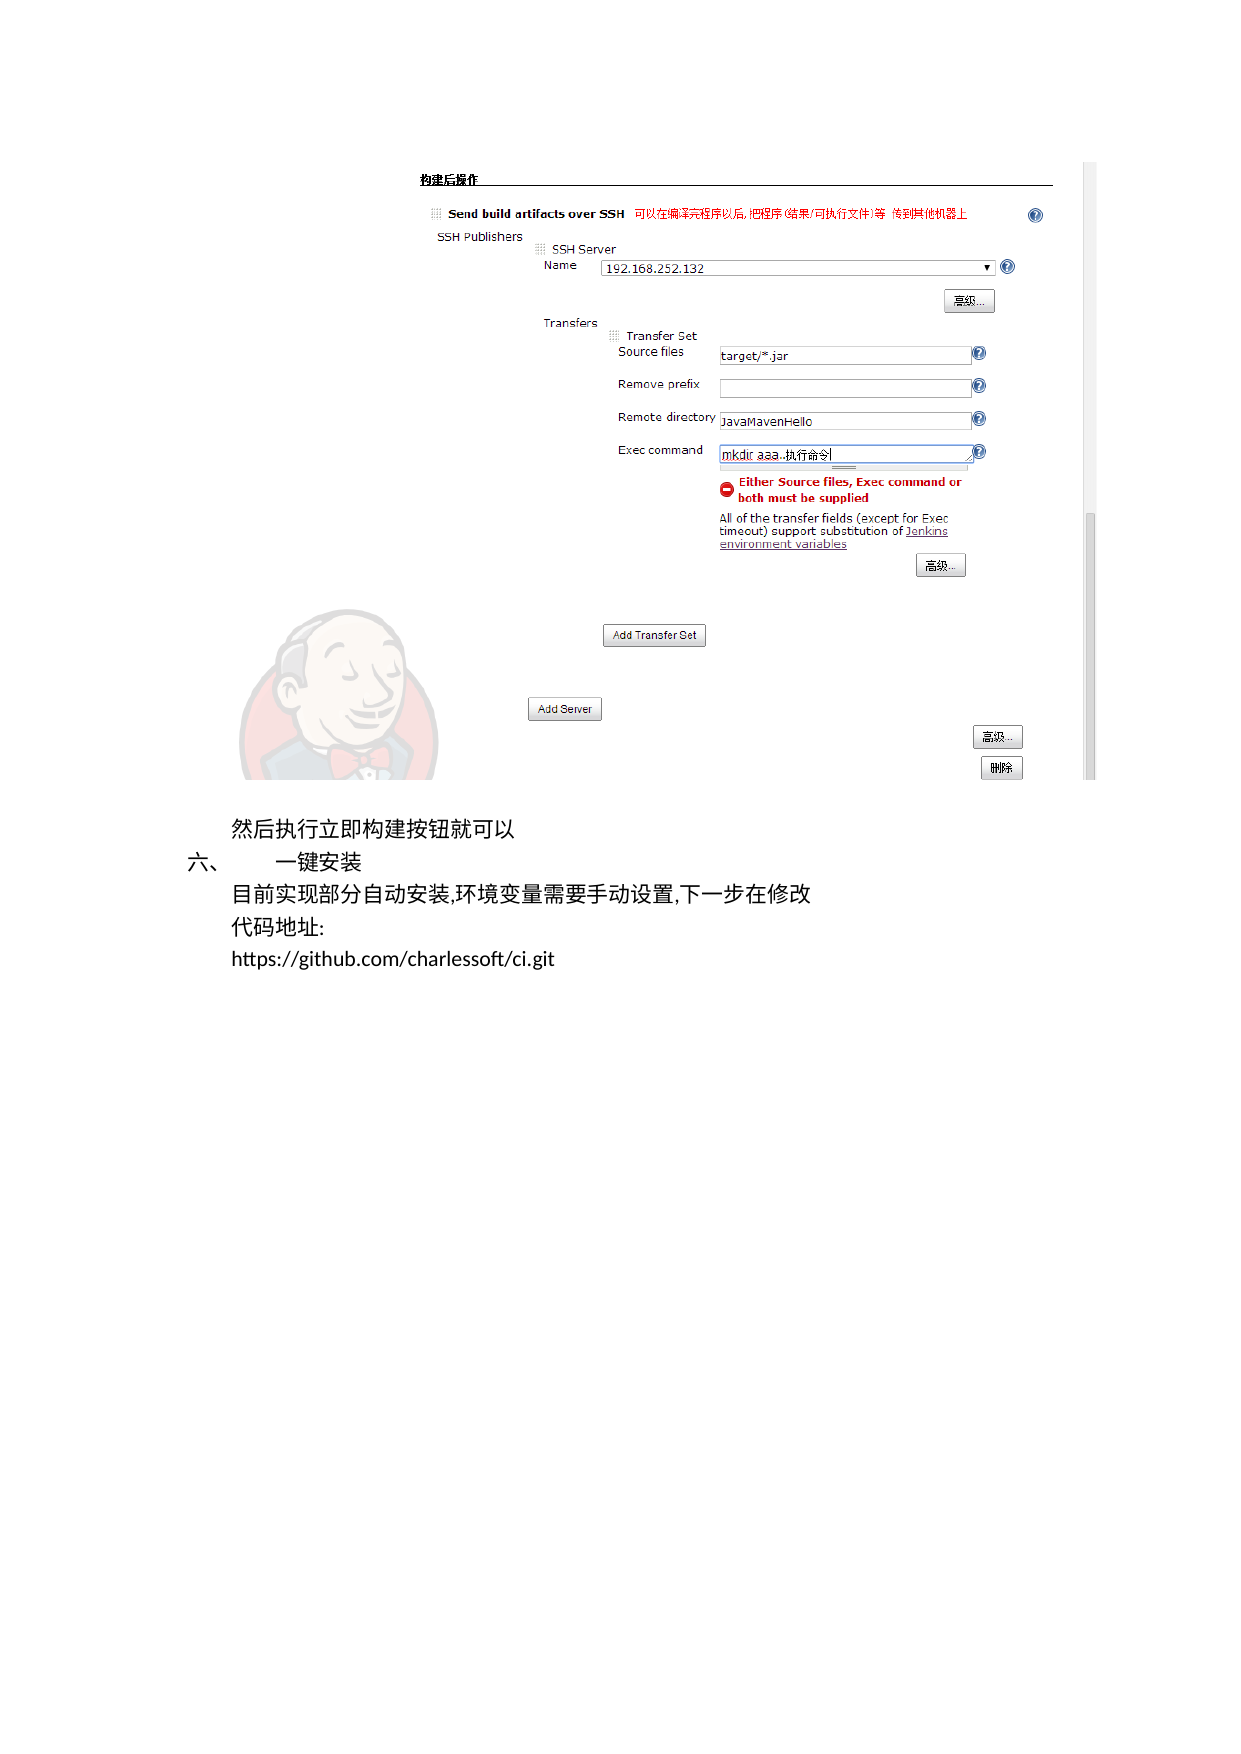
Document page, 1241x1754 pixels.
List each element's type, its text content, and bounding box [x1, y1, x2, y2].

picture [231, 162, 1097, 780]
list 目前实现部分自动安装,环境变量需要手动设置,下一步在修改 [231, 877, 1053, 909]
list 一键安装 [187, 844, 1053, 877]
list 然后执行立即构建按钮就可以 [231, 812, 1053, 844]
list 代码地址: [231, 909, 1053, 942]
list https://github.com/charlessoft/ci.git [231, 942, 1053, 974]
